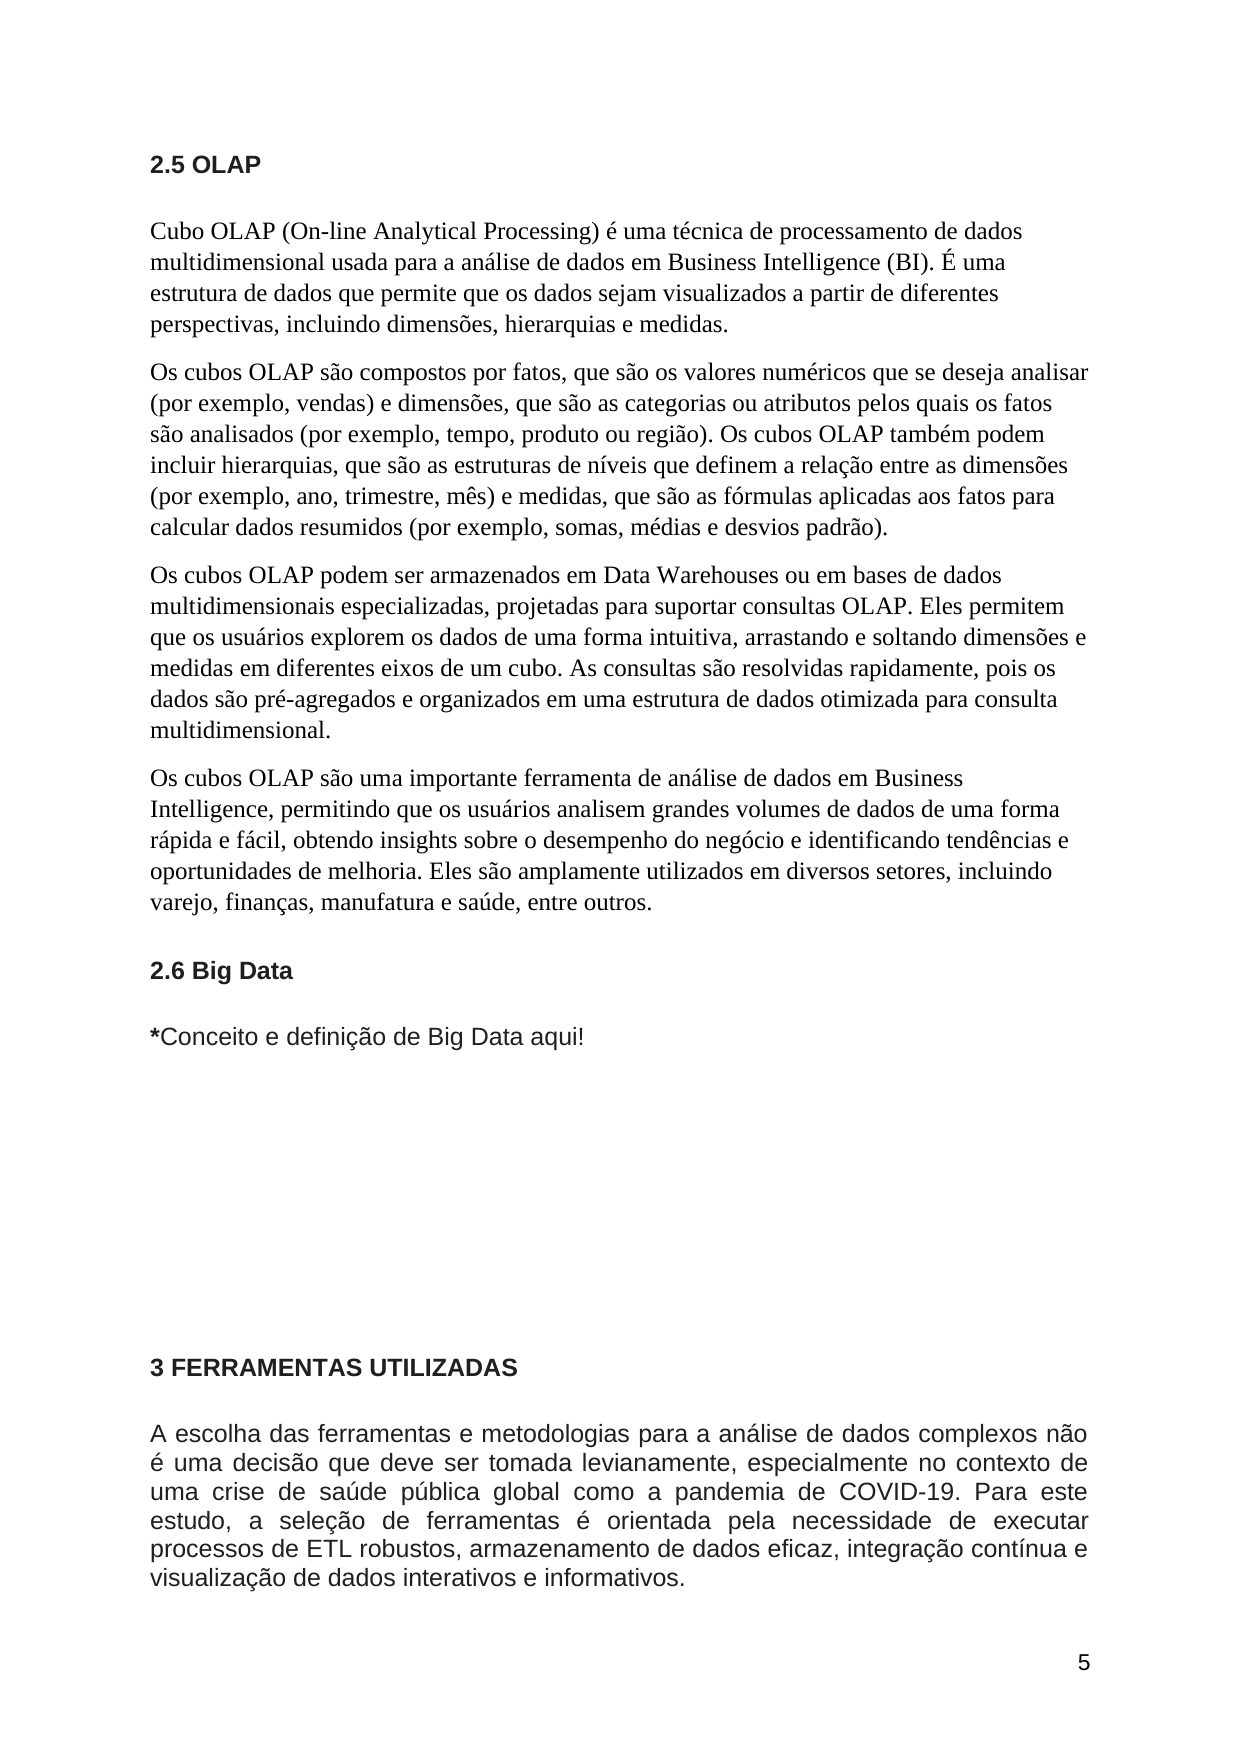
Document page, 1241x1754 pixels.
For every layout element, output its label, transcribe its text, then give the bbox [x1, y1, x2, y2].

text 2.6 Big Data [150, 956, 1090, 984]
text 3 FERRAMENTAS UTILIZADAS [150, 1353, 1090, 1382]
text Os cubos OLAP são uma importante ferramenta de análise de dados em Business Intelligence, permitindo que os usuários analisem grandes volumes de dados de uma forma rápida e fácil, obtendo insights sobre o desempenho do negócio e identificando tendências e oportunidades de melhoria. Eles são amplamente utilizados em diversos setores, incluindo varejo, finanças, manufatura e saúde, entre outros. [150, 763, 1090, 916]
text Cubo OLAP (On-line Analytical Processing) é uma técnica de processamento de dados multidimensional usada para a análise de dados em Business Intelligence (BI). É uma estrutura de dados que permite que os dados sejam visualizados a partir de diferentes perspectivas, incluindo dimensões, hierarquias e medidas. [150, 216, 1090, 338]
text 2.5 OLAP [150, 150, 1090, 179]
text *Conceito e definição de Big Data aqui! [150, 1022, 1090, 1051]
text A escolha das ferramentas e metodologias para a análise de dados complexos não é uma decisão que deve ser tomada levianamente, especialmente no contexto de uma crise de saúde pública global como a pandemia de COVID-19. Para este estudo, a seleção de ferramentas é orientada pela necessidade de executar processos de ETL robustos, armazenamento de dados eficaz, integração contínua e visualização de dados interativos e informativos. [150, 1419, 1090, 1592]
text Os cubos OLAP podem ser armazenados em Data Warehouses ou em bases de dados multidimensionais especializadas, projetadas para suportar consultas OLAP. Eles permitem que os usuários explorem os dados de uma forma intuitiva, arrastando e soltando dimensões e medidas em diferentes eixos de um cubo. As consultas são resolvidas rapidamente, pois os dados são pré-agregados e organizados em uma estrutura de dados otimizada para consulta multidimensional. [150, 560, 1090, 744]
text Os cubos OLAP são compostos por fatos, que são os valores numéricos que se deseja analisar (por exemplo, vendas) e dimensões, que são as categorias ou atributos pelos quais os fatos são analisados (por exemplo, tempo, produto ou região). Os cubos OLAP também podem incluir hierarquias, que são as estruturas de níveis que definem a relação entre as dimensões (por exemplo, ano, trimestre, mês) e medidas, que são as fórmulas aplicadas aos fatos para calcular dados resumidos (por exemplo, somas, médias e desvios padrão). [150, 357, 1090, 541]
